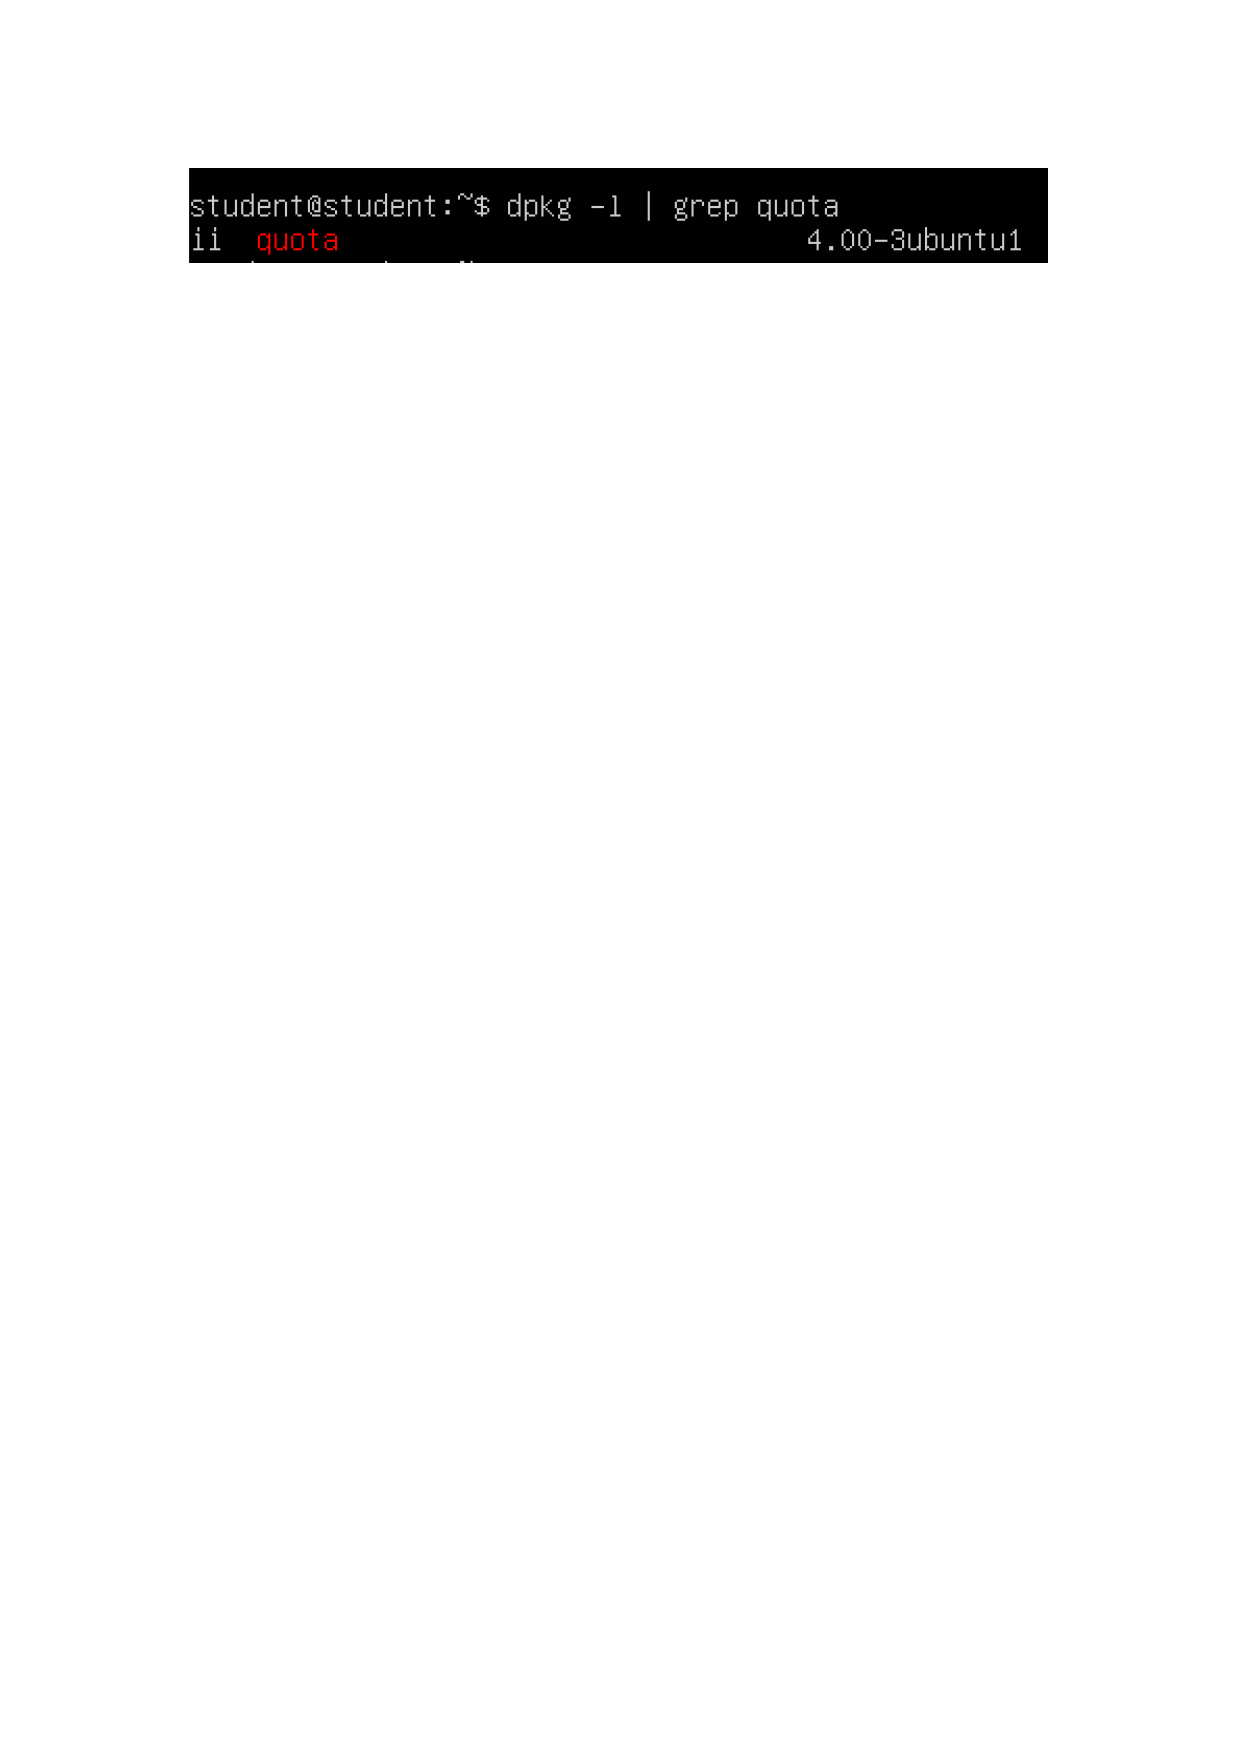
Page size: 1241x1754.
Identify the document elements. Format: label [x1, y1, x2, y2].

picture [187, 168, 1048, 263]
text [187, 169, 1053, 294]
